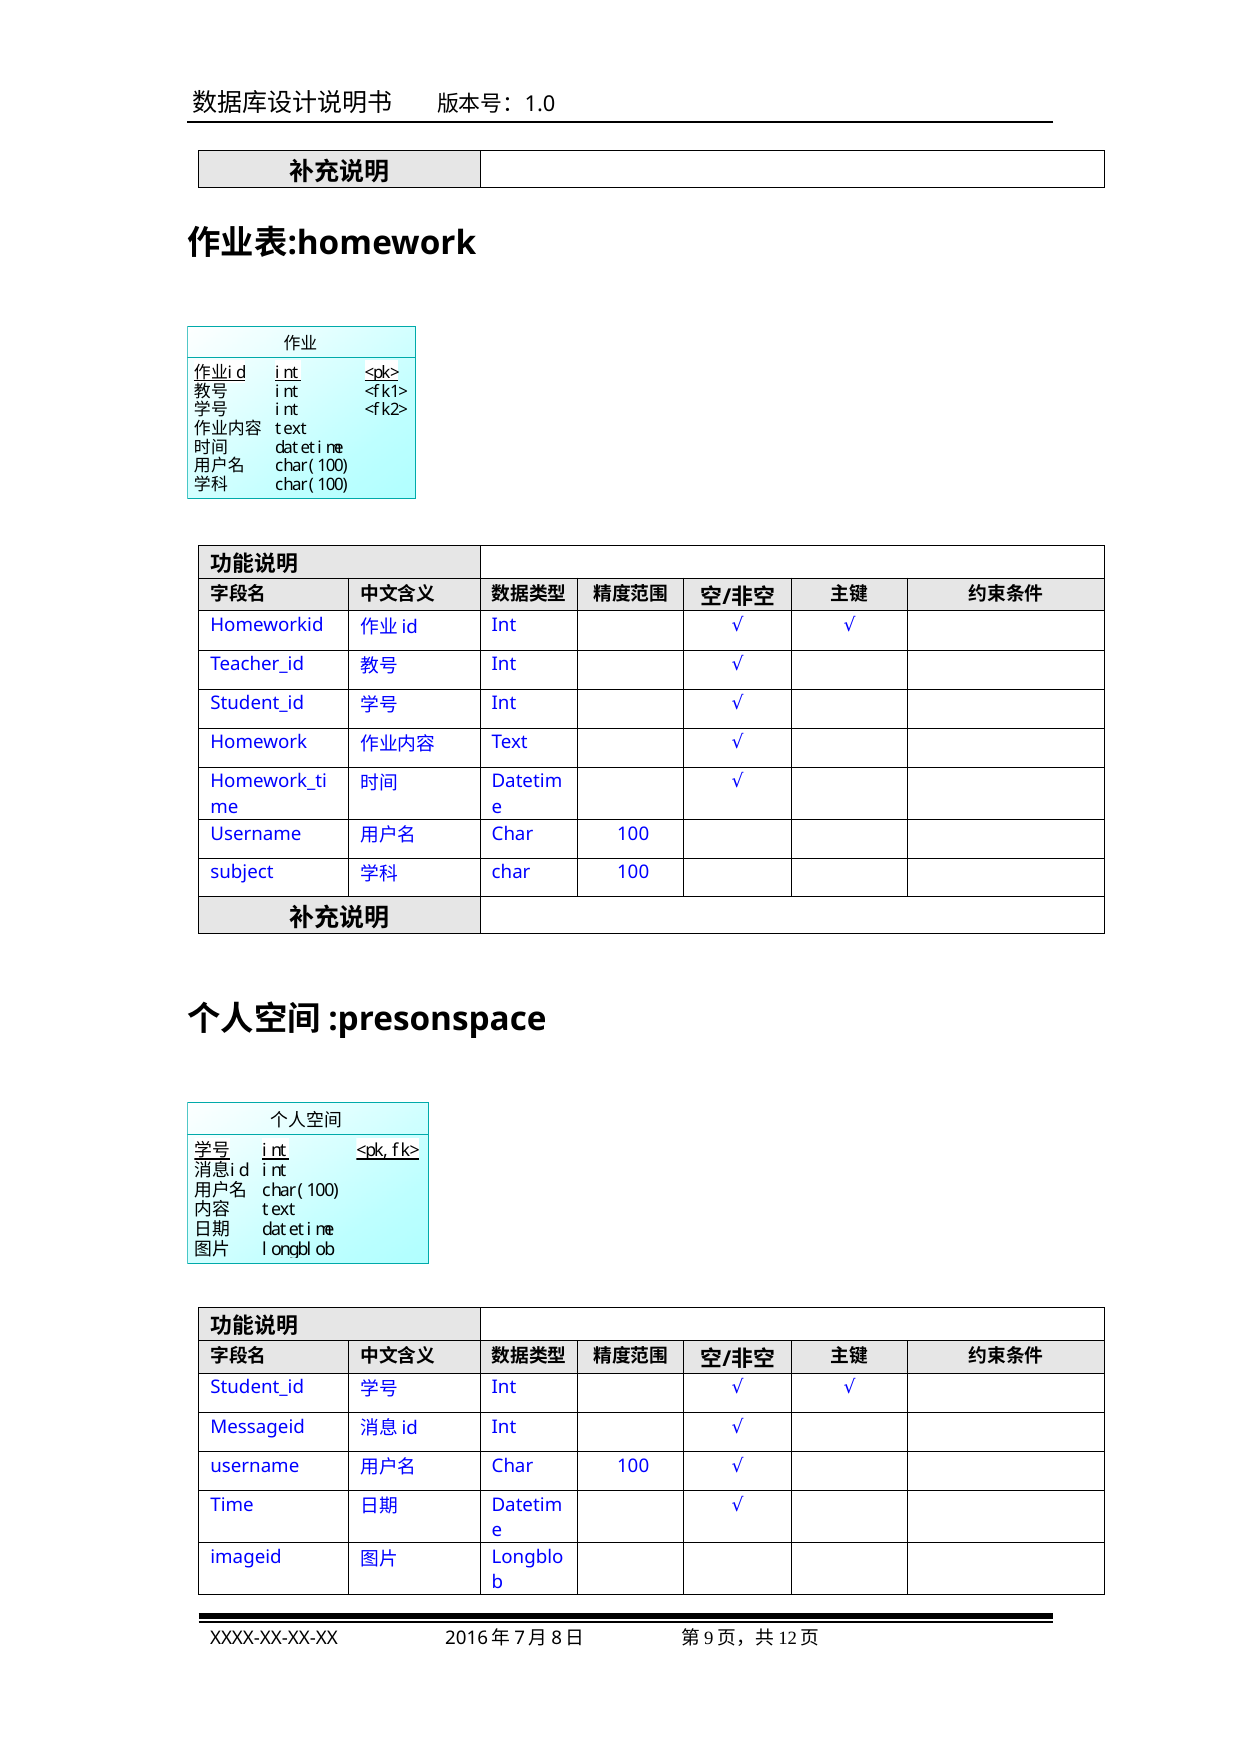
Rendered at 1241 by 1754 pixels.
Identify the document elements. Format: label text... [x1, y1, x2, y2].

table_cell [792, 859, 907, 896]
table_cell [481, 151, 1104, 187]
table_cell √ [684, 690, 791, 728]
table_cell username [199, 1452, 348, 1490]
table_cell 用户名 [349, 1452, 480, 1490]
table_cell √ [684, 1491, 791, 1542]
table_cell 精度范围 [578, 1341, 683, 1373]
table_cell [481, 897, 1104, 933]
table_cell [908, 1374, 1104, 1412]
table_cell [578, 1413, 683, 1451]
table_cell 作业id [349, 611, 480, 649]
subtitle 作业表:homework [187, 215, 1053, 264]
table_cell [908, 651, 1104, 688]
table_cell 时间 [349, 768, 480, 819]
table_cell 日期 [349, 1491, 480, 1542]
table_cell √ [684, 611, 791, 649]
table_cell Int [481, 690, 577, 728]
table_cell [792, 651, 907, 688]
table_cell subject [199, 859, 348, 896]
table_cell 约束条件 [908, 1341, 1104, 1373]
table_cell √ [684, 729, 791, 767]
table_cell 100 [578, 859, 683, 896]
table_cell [578, 651, 683, 688]
table_cell [908, 820, 1104, 857]
table_cell [908, 1491, 1104, 1542]
table_cell Student_id [199, 690, 348, 728]
table_cell [792, 768, 907, 819]
table_cell [578, 690, 683, 728]
table_cell [792, 729, 907, 767]
table_cell 主键 [792, 579, 907, 610]
table_cell [908, 611, 1104, 649]
table_cell [792, 1452, 907, 1490]
table_cell 学号 [349, 690, 480, 728]
table_cell Char [481, 1452, 577, 1490]
table_cell √ [792, 1374, 907, 1412]
table_cell 图片 [349, 1543, 480, 1594]
table_cell 空/非空 [684, 579, 791, 610]
table_header [481, 546, 1104, 578]
table_cell 用户名 [349, 820, 480, 857]
table_cell Messageid [199, 1413, 348, 1451]
table_cell 字段名 [199, 579, 348, 610]
table_cell [684, 820, 791, 857]
table_cell Int [481, 651, 577, 688]
table_cell Username [199, 820, 348, 857]
table_header 功能说明 [199, 1308, 480, 1340]
table_cell Datetime [481, 768, 577, 819]
table_cell [578, 1543, 683, 1594]
table_cell [578, 729, 683, 767]
table_cell [792, 690, 907, 728]
table_cell 消息id [349, 1413, 480, 1451]
table_cell [908, 1452, 1104, 1490]
table_cell Text [481, 729, 577, 767]
table_cell [792, 1413, 907, 1451]
table_cell [792, 1491, 907, 1542]
table_cell 作业内容 [349, 729, 480, 767]
table_cell [684, 859, 791, 896]
table_cell Longblob [481, 1543, 577, 1594]
table_cell 学号 [349, 1374, 480, 1412]
table_cell [578, 611, 683, 649]
subtitle 个人空间 :presonspace [187, 991, 1053, 1040]
table_cell √ [684, 1452, 791, 1490]
table_cell [792, 820, 907, 857]
table_cell [908, 1543, 1104, 1594]
table_cell Student_id [199, 1374, 348, 1412]
table_cell [578, 768, 683, 819]
table_cell 中文含义 [349, 579, 480, 610]
table_cell 中文含义 [349, 1341, 480, 1373]
table_cell imageid [199, 1543, 348, 1594]
table_cell [684, 1543, 791, 1594]
table_cell Teacher_id [199, 651, 348, 688]
table_cell [578, 1374, 683, 1412]
table_cell [908, 768, 1104, 819]
table_cell Datetime [481, 1491, 577, 1542]
table_cell [908, 1413, 1104, 1451]
table_cell char [481, 859, 577, 896]
table_cell √ [684, 1374, 791, 1412]
table_cell Char [481, 820, 577, 857]
table_cell √ [684, 768, 791, 819]
table_cell 主键 [792, 1341, 907, 1373]
table_cell [908, 729, 1104, 767]
table_cell √ [792, 611, 907, 649]
table_cell 数据类型 [481, 579, 577, 610]
table_cell Int [481, 611, 577, 649]
table_cell [578, 1491, 683, 1542]
table_cell 数据类型 [481, 1341, 577, 1373]
table_cell 100 [578, 1452, 683, 1490]
table_cell Int [481, 1374, 577, 1412]
table_cell 补充说明 [199, 897, 480, 933]
table_cell [908, 690, 1104, 728]
table_cell 100 [578, 820, 683, 857]
table_header [481, 1308, 1104, 1340]
table_cell Homeworkid [199, 611, 348, 649]
table_cell 教号 [349, 651, 480, 688]
table_cell √ [684, 651, 791, 688]
table_cell 字段名 [199, 1341, 348, 1373]
table_cell [908, 859, 1104, 896]
table_cell Time [199, 1491, 348, 1542]
table_cell √ [684, 1413, 791, 1451]
table_cell [792, 1543, 907, 1594]
table_cell Homework [199, 729, 348, 767]
table_header 功能说明 [199, 546, 480, 578]
table_cell 精度范围 [578, 579, 683, 610]
table_cell 空/非空 [684, 1341, 791, 1373]
table_cell Int [481, 1413, 577, 1451]
table_cell 补充说明 [199, 151, 480, 187]
table_cell 约束条件 [908, 579, 1104, 610]
table_cell Homework_time [199, 768, 348, 819]
table_cell 学科 [349, 859, 480, 896]
